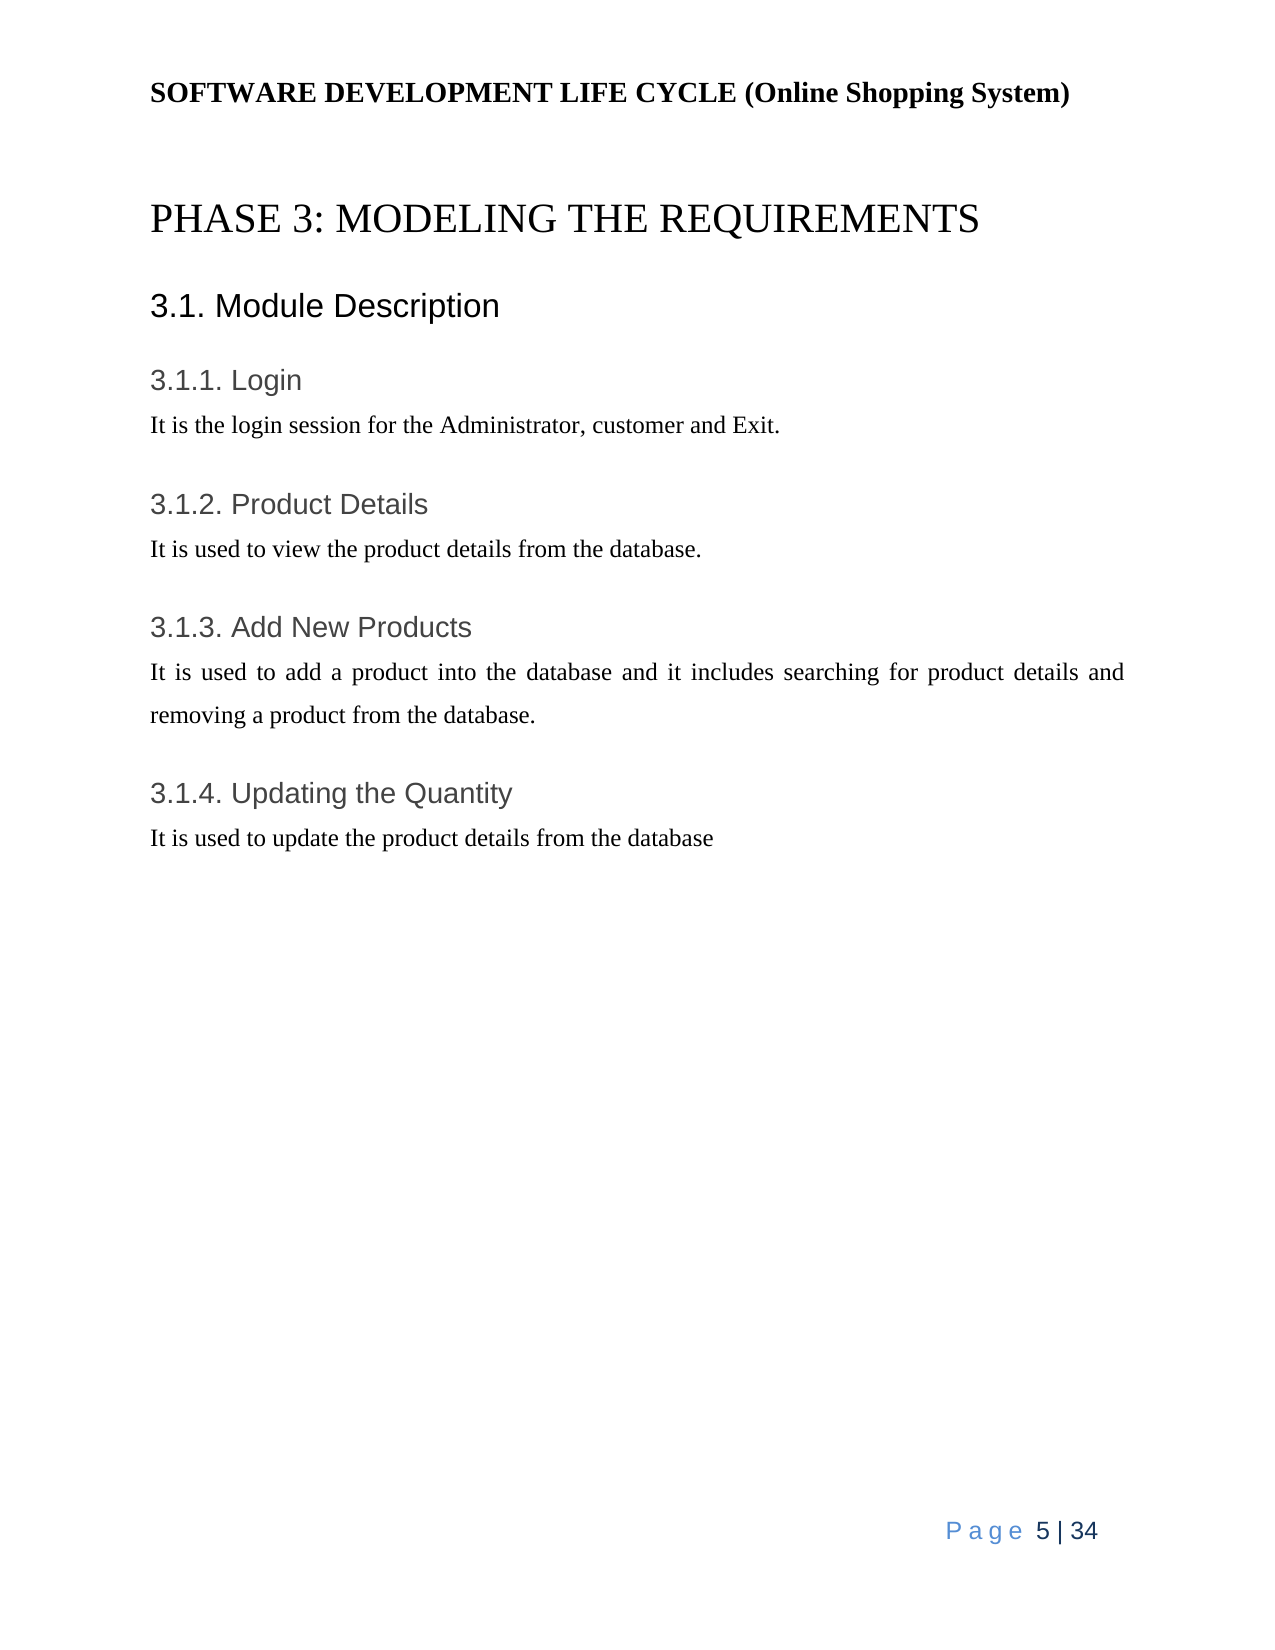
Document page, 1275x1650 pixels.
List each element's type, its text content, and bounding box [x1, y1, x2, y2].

text It is used to add a product into the database and it includes searching for product details and removing a product from the database. [150, 657, 1125, 729]
text It is used to view the product details from the database. [150, 534, 1125, 562]
subtitle 3.1.2. Product Details [150, 487, 1125, 520]
subtitle PHASE 3: MODELING THE REQUIREMENTS [150, 193, 1125, 241]
subtitle 3.1.1. Login [150, 363, 1125, 397]
subtitle 3.1.4. Updating the Quantity [150, 777, 1125, 810]
subtitle 3.1.3. Add New Products [150, 610, 1125, 644]
text It is used to update the product details from the database [150, 823, 1125, 852]
text It is the login session for the Administrator, customer and Exit. [150, 410, 1125, 439]
subtitle 3.1. Module Description [150, 286, 1125, 324]
